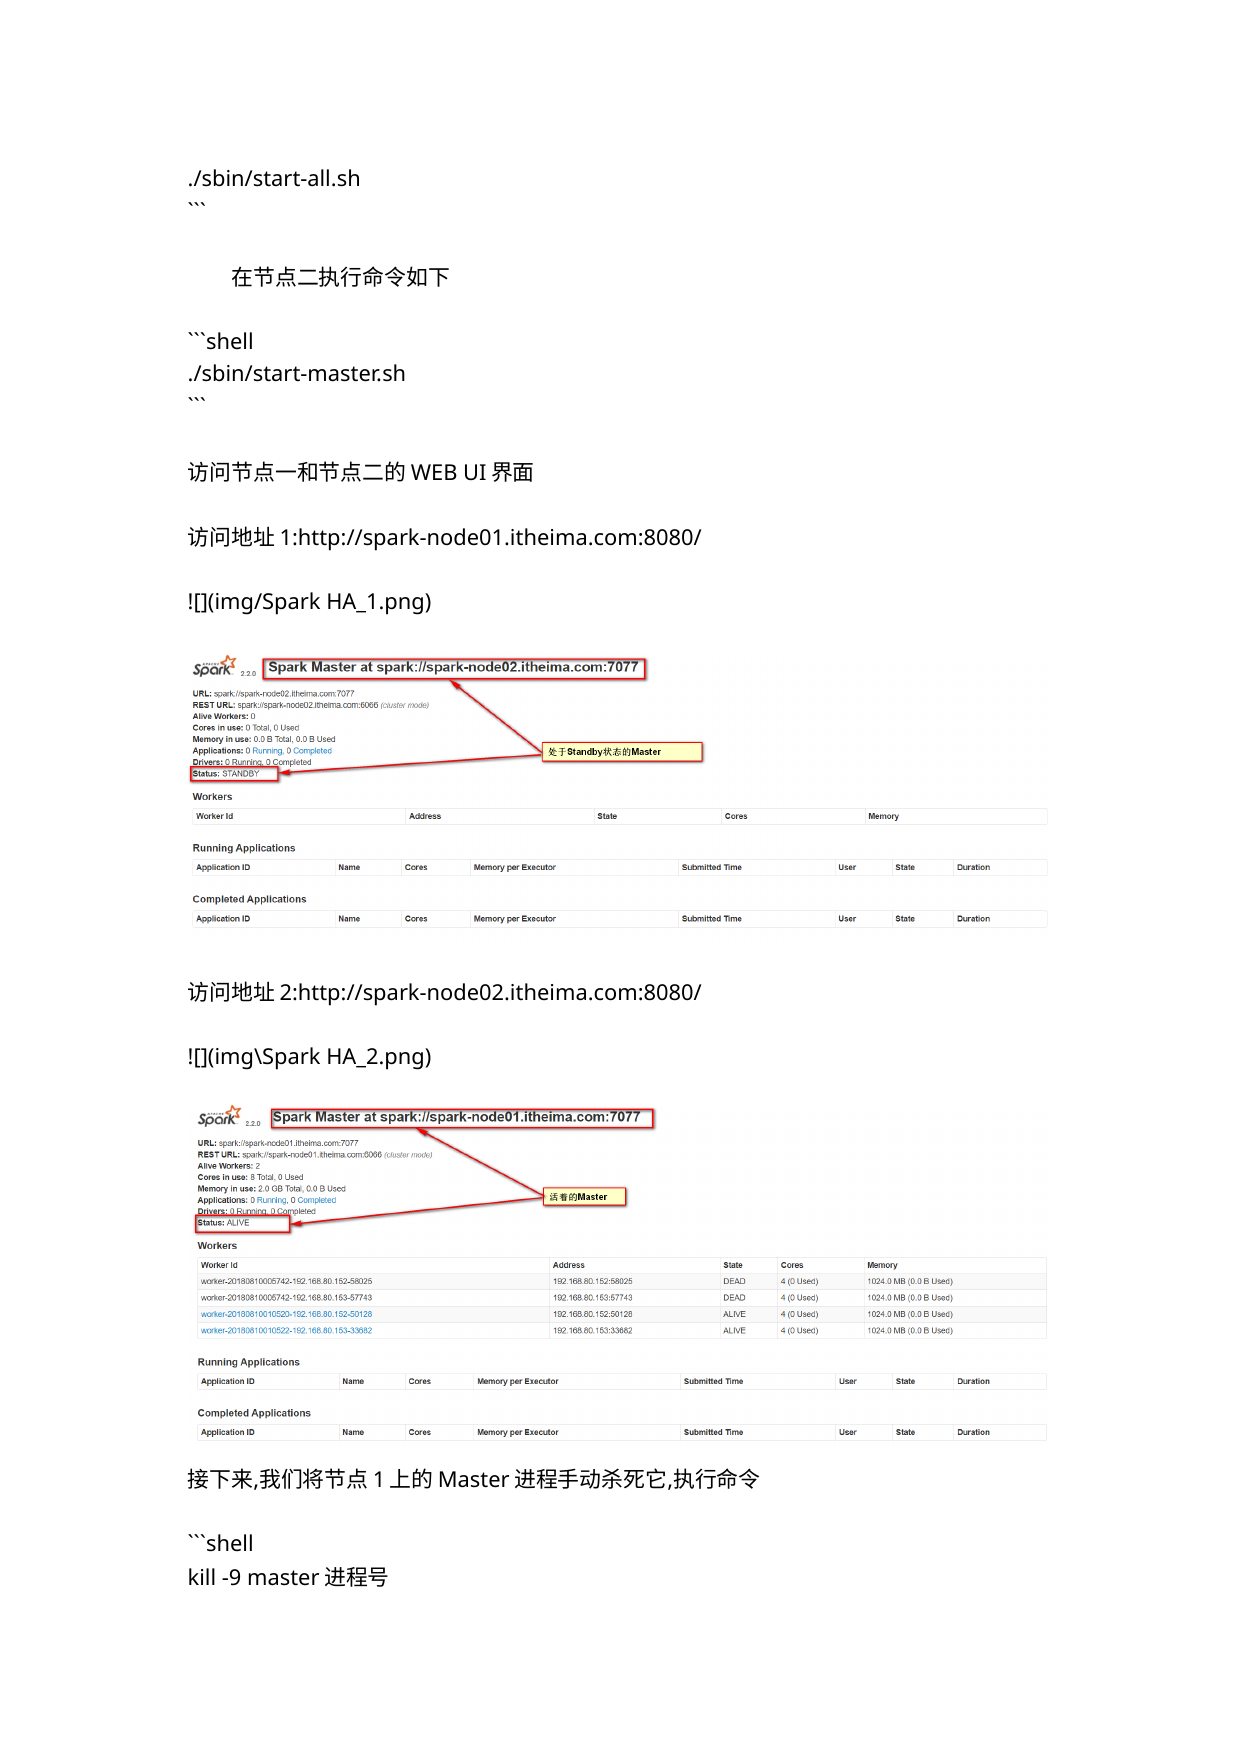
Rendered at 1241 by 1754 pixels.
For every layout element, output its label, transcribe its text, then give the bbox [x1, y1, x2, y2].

text 在节点二执行命令如下 [187, 259, 1053, 292]
picture [187, 1104, 1052, 1449]
text ![](img\Spark HA_2.png) [187, 1039, 1053, 1072]
text 访问节点一和节点二的WEB UI界面 [187, 454, 1053, 487]
text ./sbin/start-all.sh [187, 162, 1053, 194]
text ./sbin/start-master.sh [187, 357, 1053, 389]
text 访问地址1:http://spark-node01.itheima.com:8080/ [187, 519, 1053, 552]
text kill -9 master进程号 [187, 1559, 1053, 1592]
text ```shell [187, 324, 1053, 357]
text ``` [187, 389, 1053, 422]
text ![](img/Spark HA_1.png) [187, 584, 1053, 617]
text 接下来,我们将节点1上的Master进程手动杀死它,执行命令 [187, 1462, 1053, 1494]
text ```shell [187, 1527, 1053, 1559]
text 访问地址2:http://spark-node02.itheima.com:8080/ [187, 974, 1053, 1007]
picture [187, 649, 1053, 945]
text ``` [187, 194, 1053, 227]
